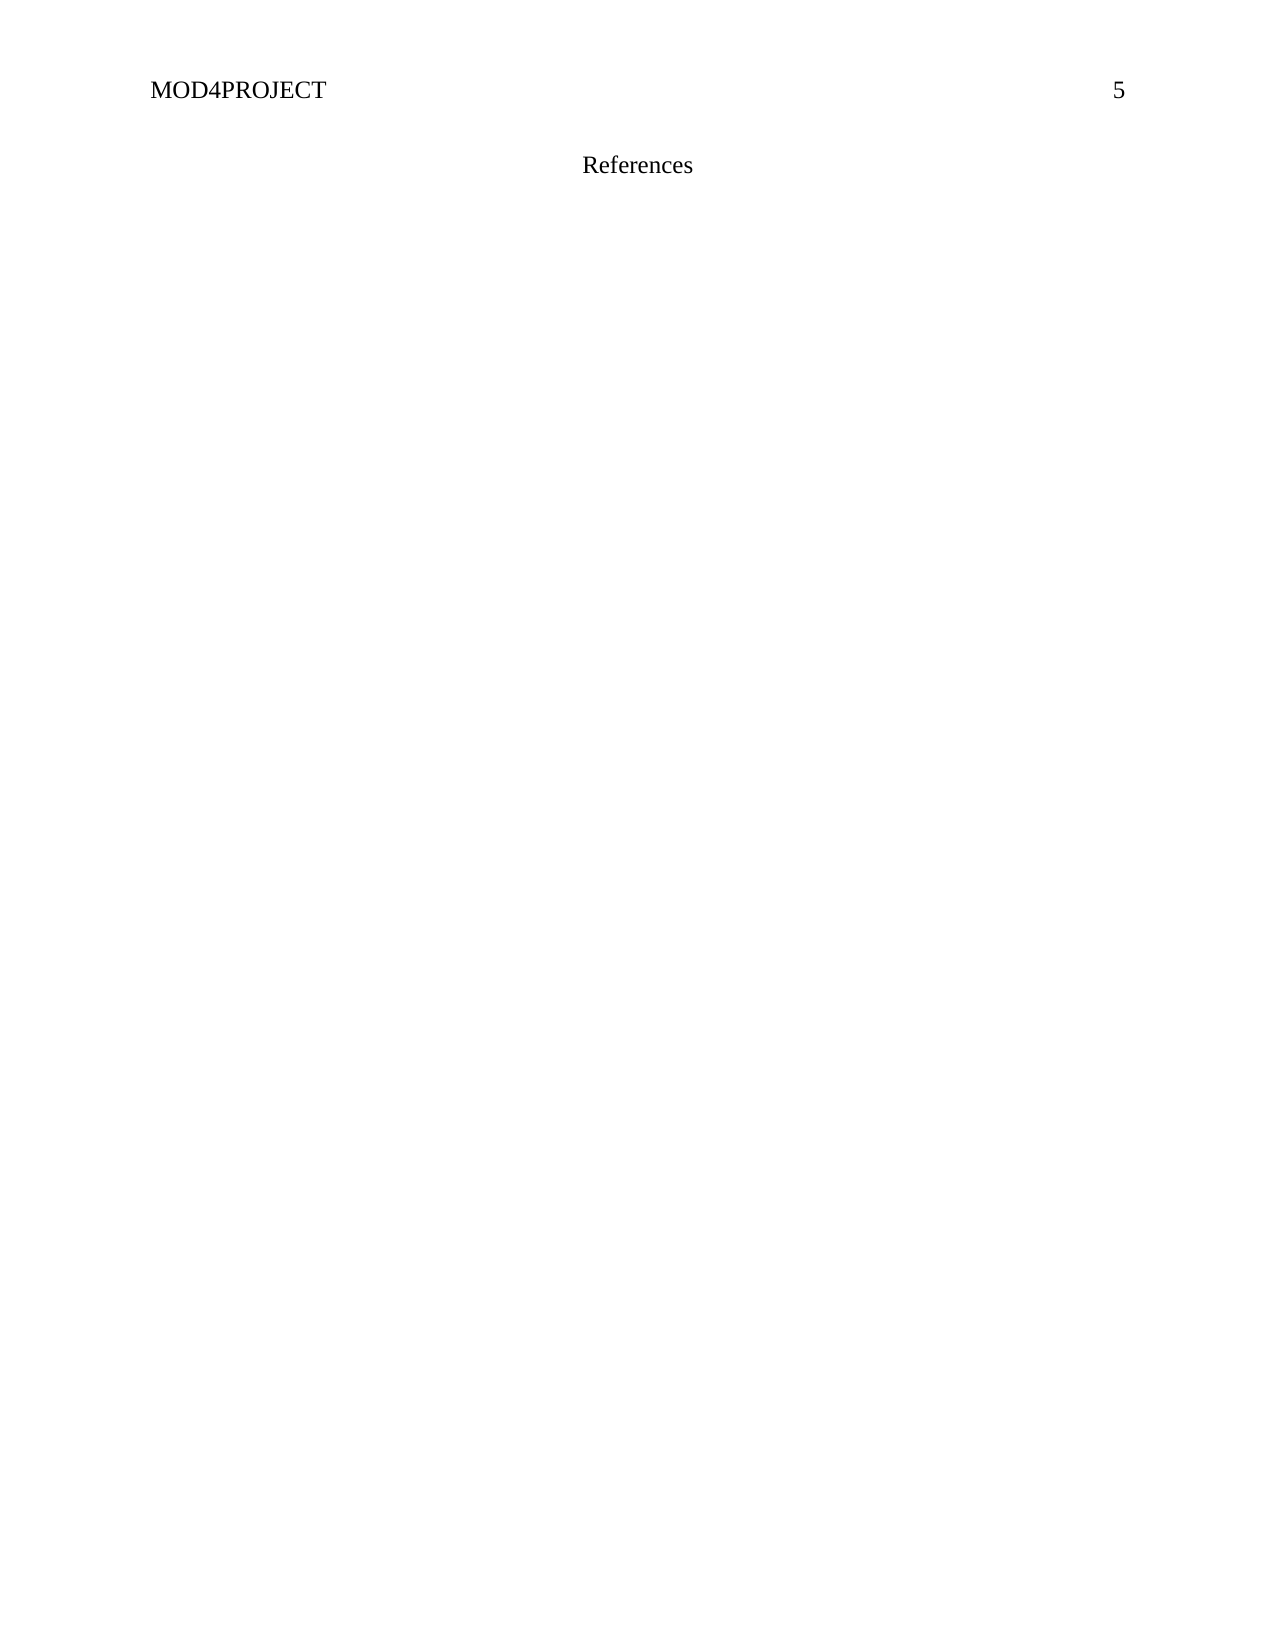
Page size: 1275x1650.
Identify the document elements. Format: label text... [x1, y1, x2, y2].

text References [150, 150, 1125, 179]
